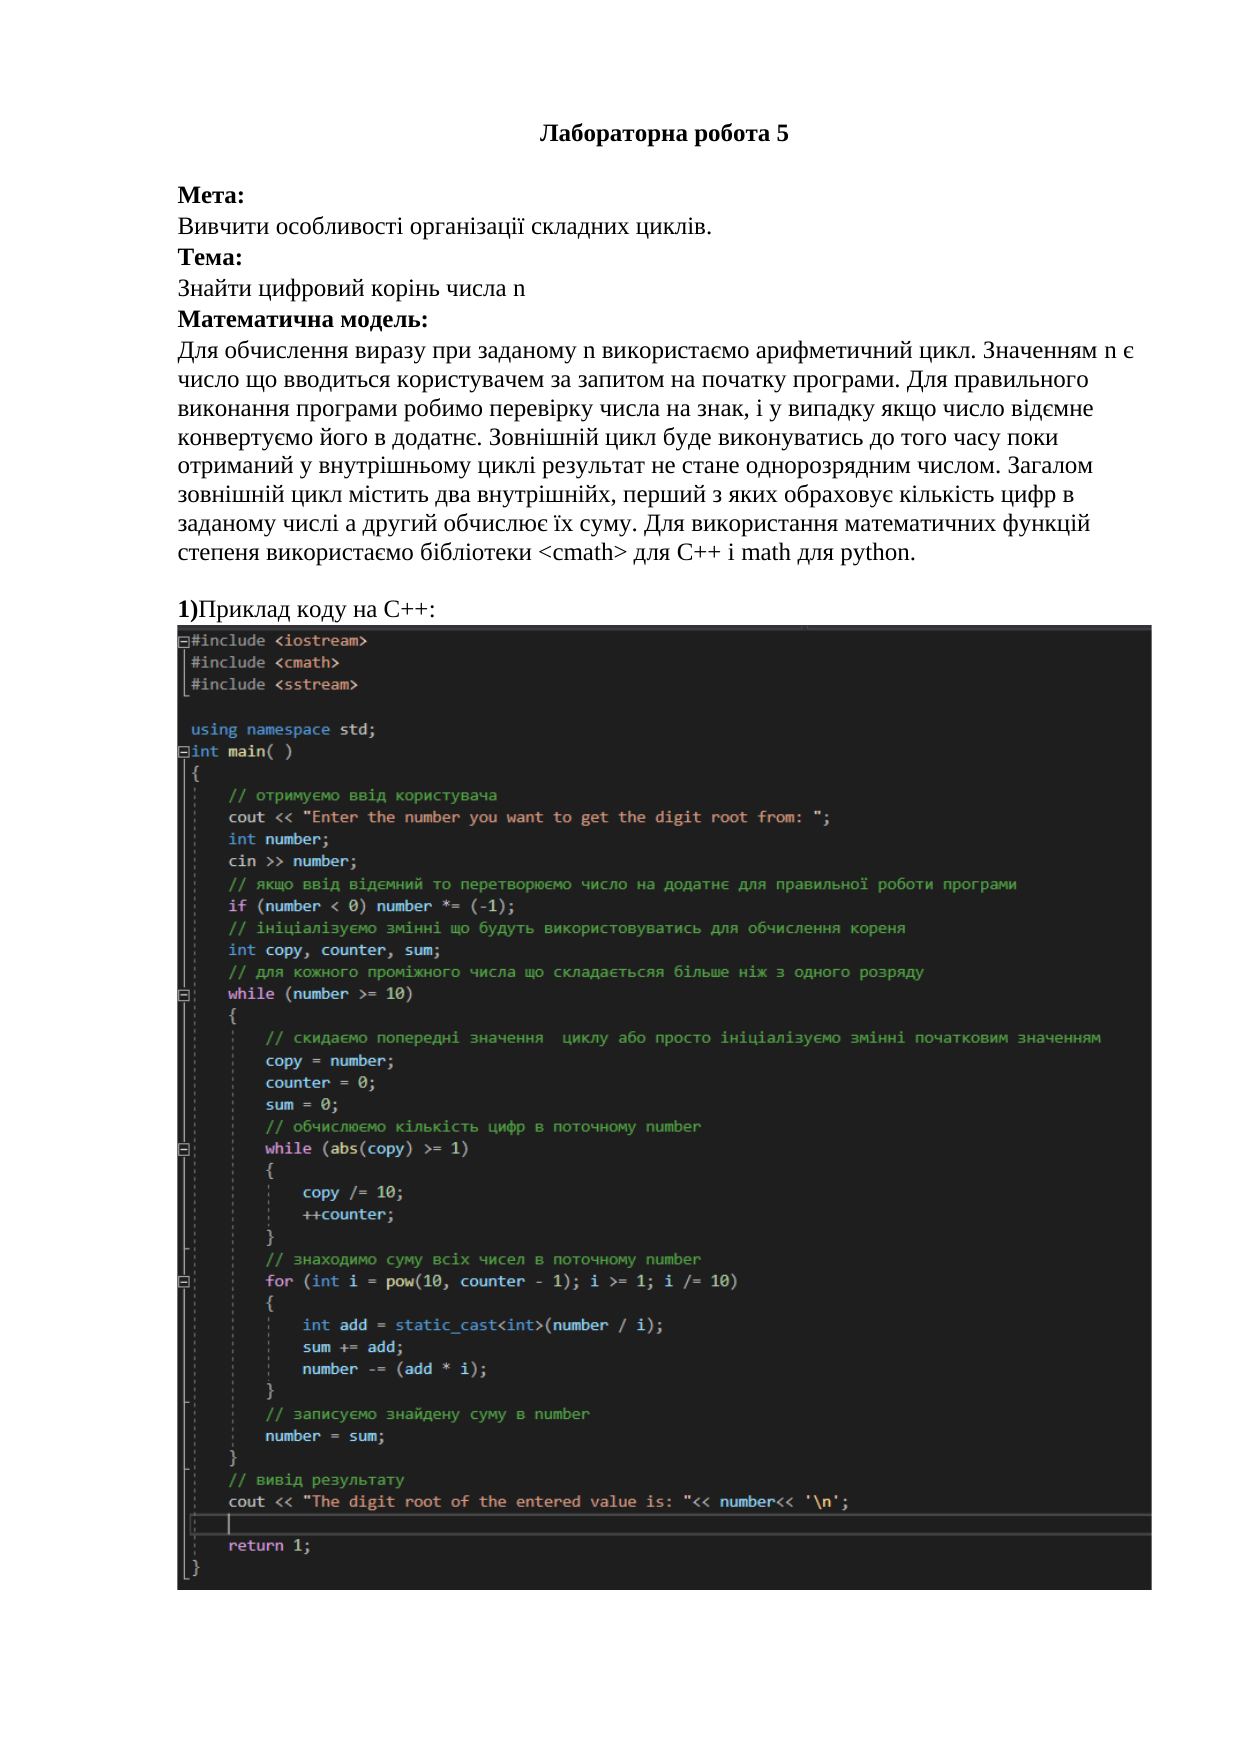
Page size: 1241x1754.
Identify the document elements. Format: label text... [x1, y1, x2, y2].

text Мета: [177, 180, 1152, 209]
text Лабораторна робота 5 [177, 118, 1152, 147]
text 1)Приклад коду на С++: [177, 594, 1152, 623]
text Знайти цифровий корінь числа n [177, 273, 1152, 302]
text Для обчислення виразу при заданому n використаємо арифметичний цикл. Значенням n є число що вводиться користувачем за запитом на початку програми. Для правильного виконання програми робимо перевірку числа на знак, і у випадку якщо число відємне конвертуємо його в додатнє. Зовнішній цикл буде виконуватись до того часу поки отриманий у внутрішньому циклі результат не стане однорозрядним числом. Загалом зовнішній цикл містить два внутрішнійх, перший з яких обраховує кількість цифр в заданому числі а другий обчислює їх суму. Для використання математичних функцій степеня використаємо бібліотеки <cmath> для С++ і math для python. [177, 335, 1152, 565]
text Вивчити особливості організації складних циклів. [177, 211, 1152, 240]
picture [177, 625, 1152, 1590]
text Математична модель: [177, 304, 1152, 333]
text Тема: [177, 242, 1152, 271]
